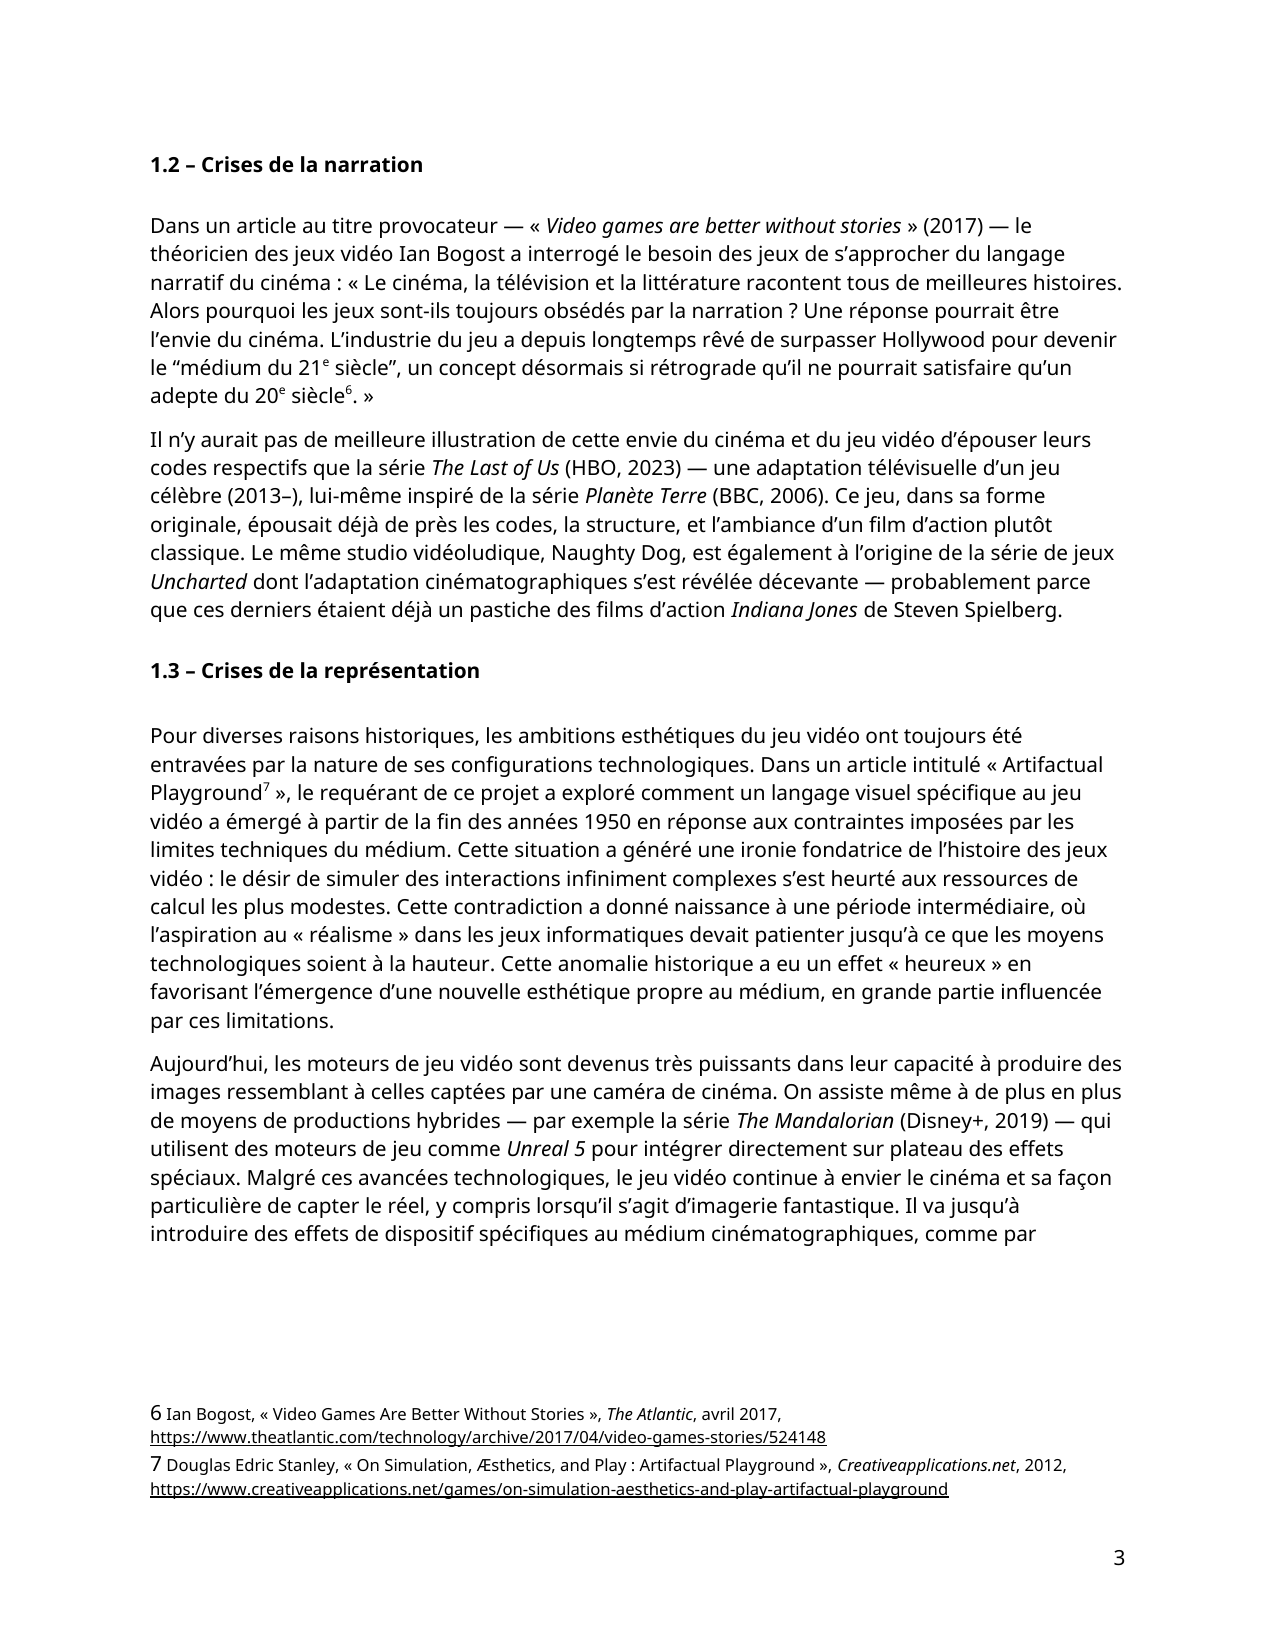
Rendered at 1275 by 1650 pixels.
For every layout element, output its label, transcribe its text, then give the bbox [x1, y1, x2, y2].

subtitle 1.3 – Crises de la représentation [150, 656, 1124, 685]
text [150, 1049, 1124, 1276]
text Dans un article au titre provocateur — « Video games are better without stories » (2017) — le théoricien des jeux vidéo Ian Bogost a interrogé le besoin des jeux de s’approcher du langage narratif du cinéma : « Le cinéma, la télévision et la littérature racontent tous de meilleures histoires. Alors pourquoi les jeux sont-ils toujours obsédés par la narration ? Une réponse pourrait être l’envie du cinéma. L’industrie du jeu a depuis longtemps rêvé de surpasser Hollywood pour devenir le “médium du 21e siècle”, un concept désormais si rétrograde qu’il ne pourrait satisfaire qu’un adepte du 20e siècle. » [150, 211, 1124, 410]
text Il n’y aurait pas de meilleure illustration de cette envie du cinéma et du jeu vidéo d’épouser leurs codes respectifs que la série The Last of Us (HBO, 2023) — une adaptation télévisuelle d’un jeu célèbre (2013–), lui-même inspiré de la série Planète Terre (BBC, 2006). Ce jeu, dans sa forme originale, épousait déjà de près les codes, la structure, et l’ambiance d’un film d’action plutôt classique. Le même studio vidéoludique, Naughty Dog, est également à l’origine de la série de jeux Uncharted dont l’adaptation cinématographiques s’est révélée décevante — probablement parce que ces derniers étaient déjà un pastiche des films d’action Indiana Jones de Steven Spielberg. [150, 425, 1124, 624]
subtitle 1.2 – Crises de la narration [150, 150, 1124, 178]
text Pour diverses raisons historiques, les ambitions esthétiques du jeu vidéo ont toujours été entravées par la nature de ses configurations technologiques. Dans un article intitulé « Artifactual Playground », le requérant de ce projet a exploré comment un langage visuel spécifique au jeu vidéo a émergé à partir de la fin des années 1950 en réponse aux contraintes imposées par les limites techniques du médium. Cette situation a généré une ironie fondatrice de l’histoire des jeux vidéo : le désir de simuler des interactions infiniment complexes s’est heurté aux ressources de calcul les plus modestes. Cette contradiction a donné naissance à une période intermédiaire, où l’aspiration au « réalisme » dans les jeux informatiques devait patienter jusqu’à ce que les moyens technologiques soient à la hauteur. Cette anomalie historique a eu un effet « heureux » en favorisant l’émergence d’une nouvelle esthétique propre au médium, en grande partie influencée par ces limitations. [150, 722, 1124, 1034]
